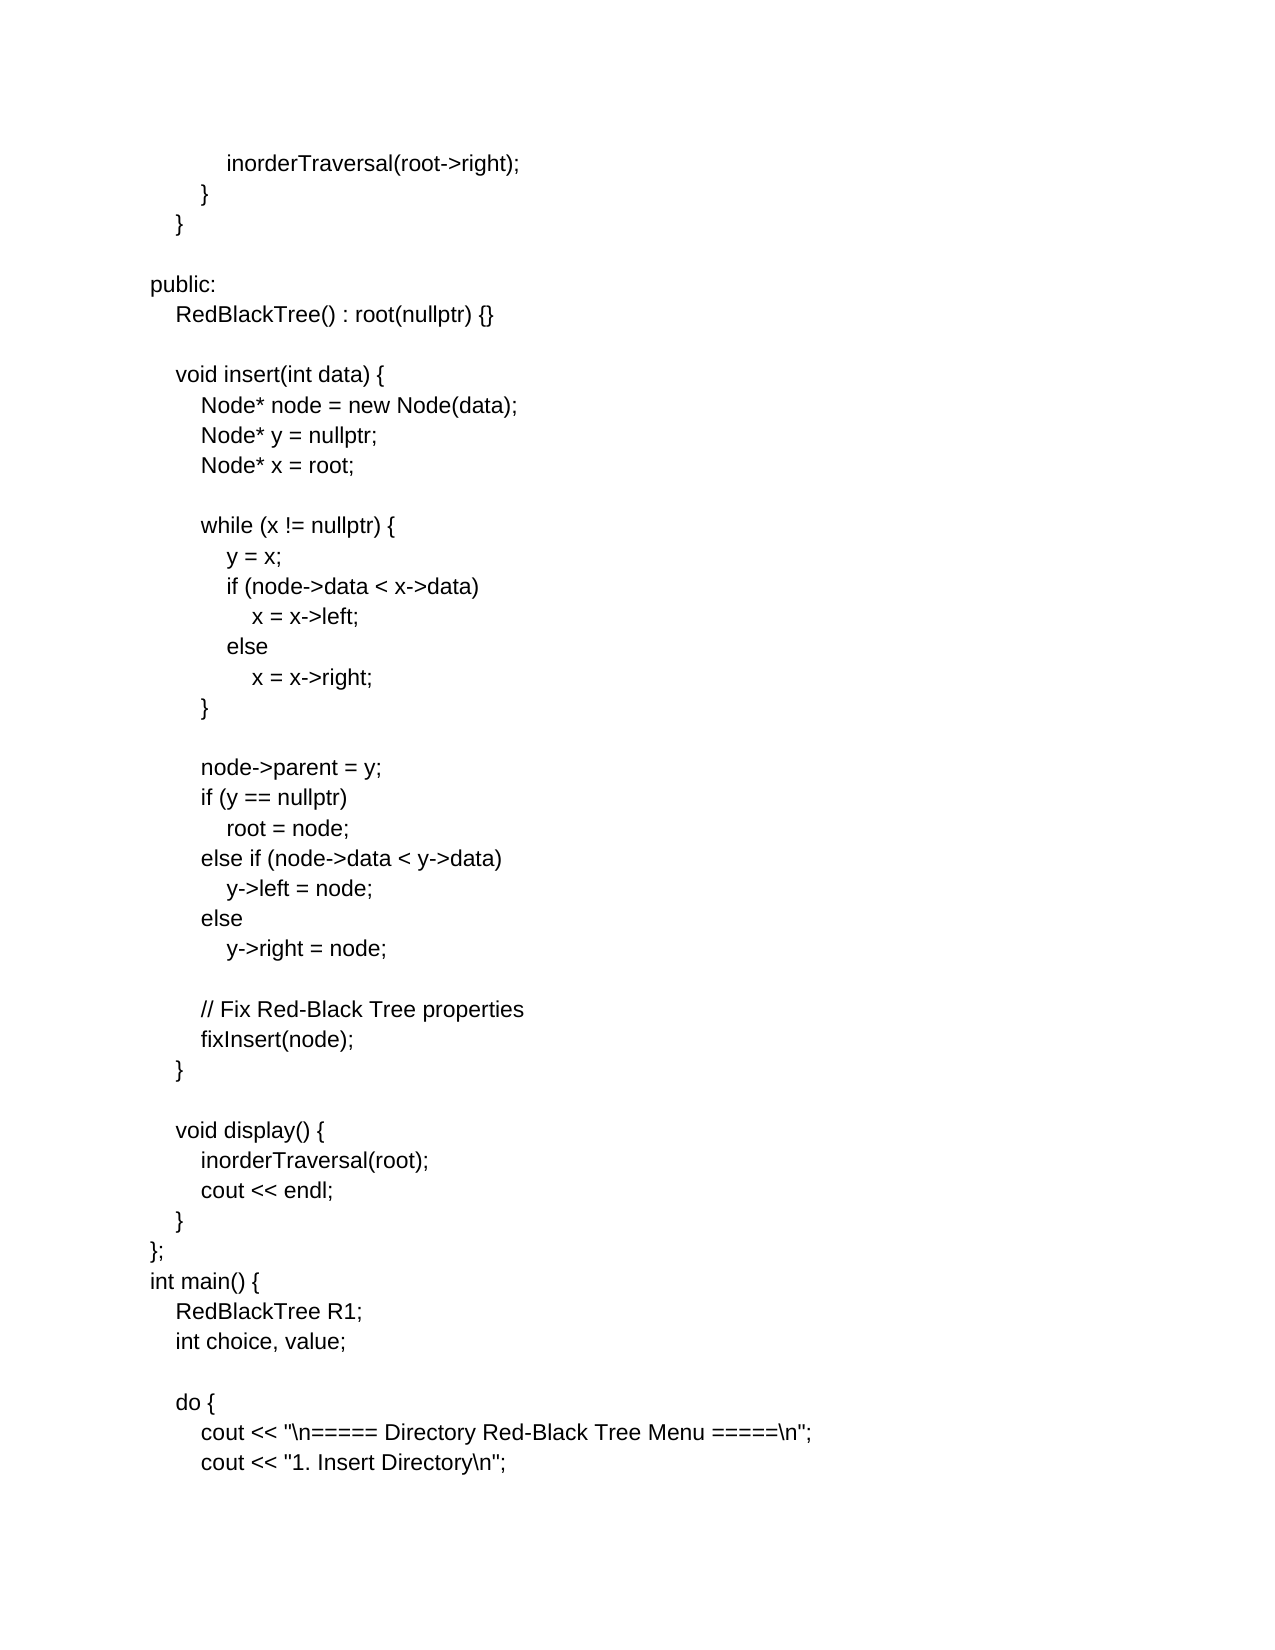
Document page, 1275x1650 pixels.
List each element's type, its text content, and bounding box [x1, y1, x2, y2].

text } [150, 1207, 1125, 1234]
text while (x != nullptr) { [150, 512, 1125, 539]
text else [150, 905, 1125, 932]
text public: [150, 271, 1125, 297]
text node->parent = y; [150, 754, 1125, 781]
text } [150, 180, 1125, 207]
text y->right = node; [150, 935, 1125, 962]
text do { [150, 1388, 1125, 1415]
text RedBlackTree() : root(nullptr) {} [150, 301, 1125, 327]
text if (y == nullptr) [150, 784, 1125, 811]
text void display() { [150, 1117, 1125, 1143]
text y->left = node; [150, 875, 1125, 901]
text cout << endl; [150, 1177, 1125, 1203]
text x = x->right; [150, 663, 1125, 690]
text Node* y = nullptr; [150, 422, 1125, 448]
text else [150, 633, 1125, 660]
text y = x; [150, 543, 1125, 569]
text inorderTraversal(root); [150, 1147, 1125, 1173]
text if (node->data < x->data) [150, 573, 1125, 599]
text else if (node->data < y->data) [150, 845, 1125, 871]
text // Fix Red-Black Tree properties [150, 996, 1125, 1022]
text cout << "1. Insert Directory\n"; [150, 1449, 1125, 1475]
text int main() { [150, 1268, 1125, 1294]
text inorderTraversal(root->right); [150, 150, 1125, 176]
text } [150, 1056, 1125, 1083]
text int choice, value; [150, 1328, 1125, 1354]
text Node* node = new Node(data); [150, 392, 1125, 418]
text RedBlackTree R1; [150, 1298, 1125, 1324]
text x = x->left; [150, 603, 1125, 629]
text Node* x = root; [150, 452, 1125, 478]
text cout << "\n===== Directory Red-Black Tree Menu =====\n"; [150, 1419, 1125, 1445]
text } [150, 694, 1125, 720]
text } [150, 210, 1125, 237]
text root = node; [150, 814, 1125, 841]
text void insert(int data) { [150, 361, 1125, 388]
text fixInsert(node); [150, 1026, 1125, 1052]
text }; [150, 1237, 1125, 1264]
